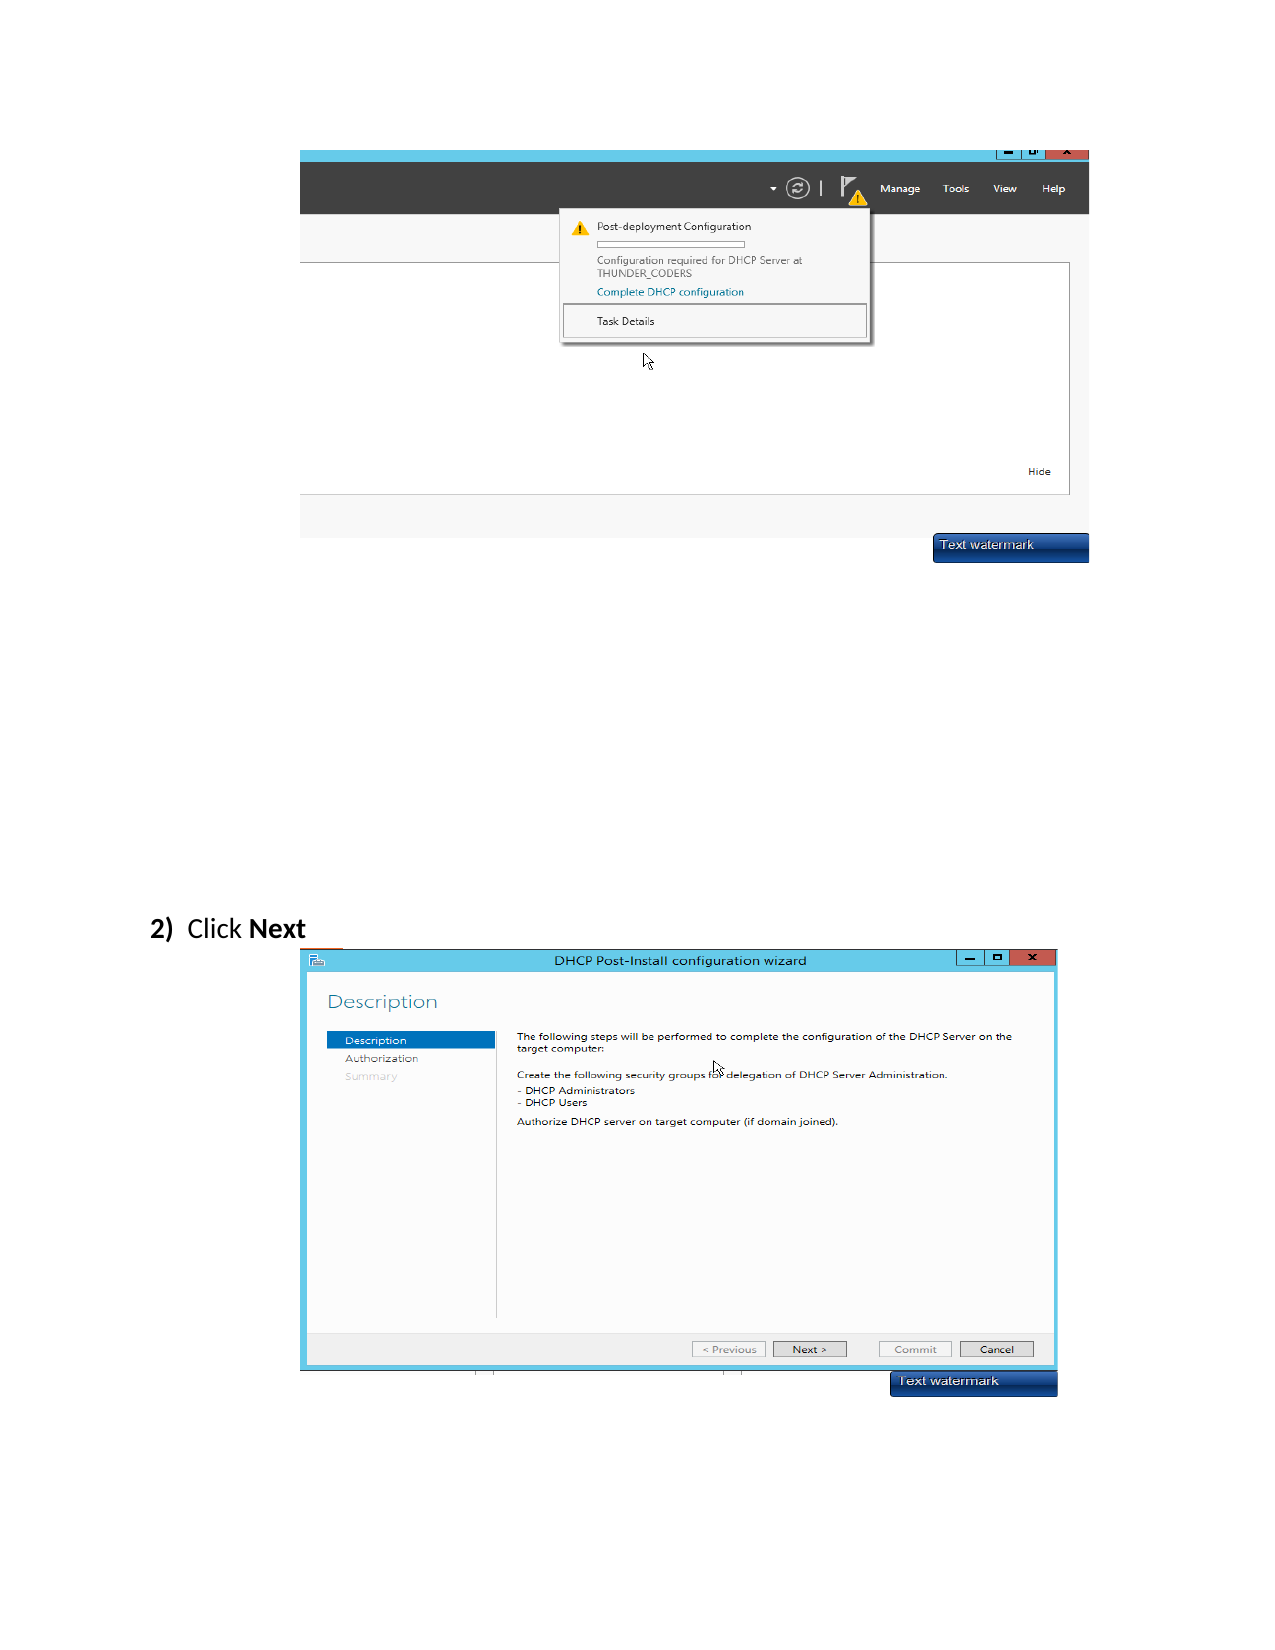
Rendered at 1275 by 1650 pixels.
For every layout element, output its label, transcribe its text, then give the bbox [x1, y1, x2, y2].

picture [300, 948, 1058, 1397]
picture [300, 150, 1090, 563]
list Click Next [150, 910, 1125, 946]
